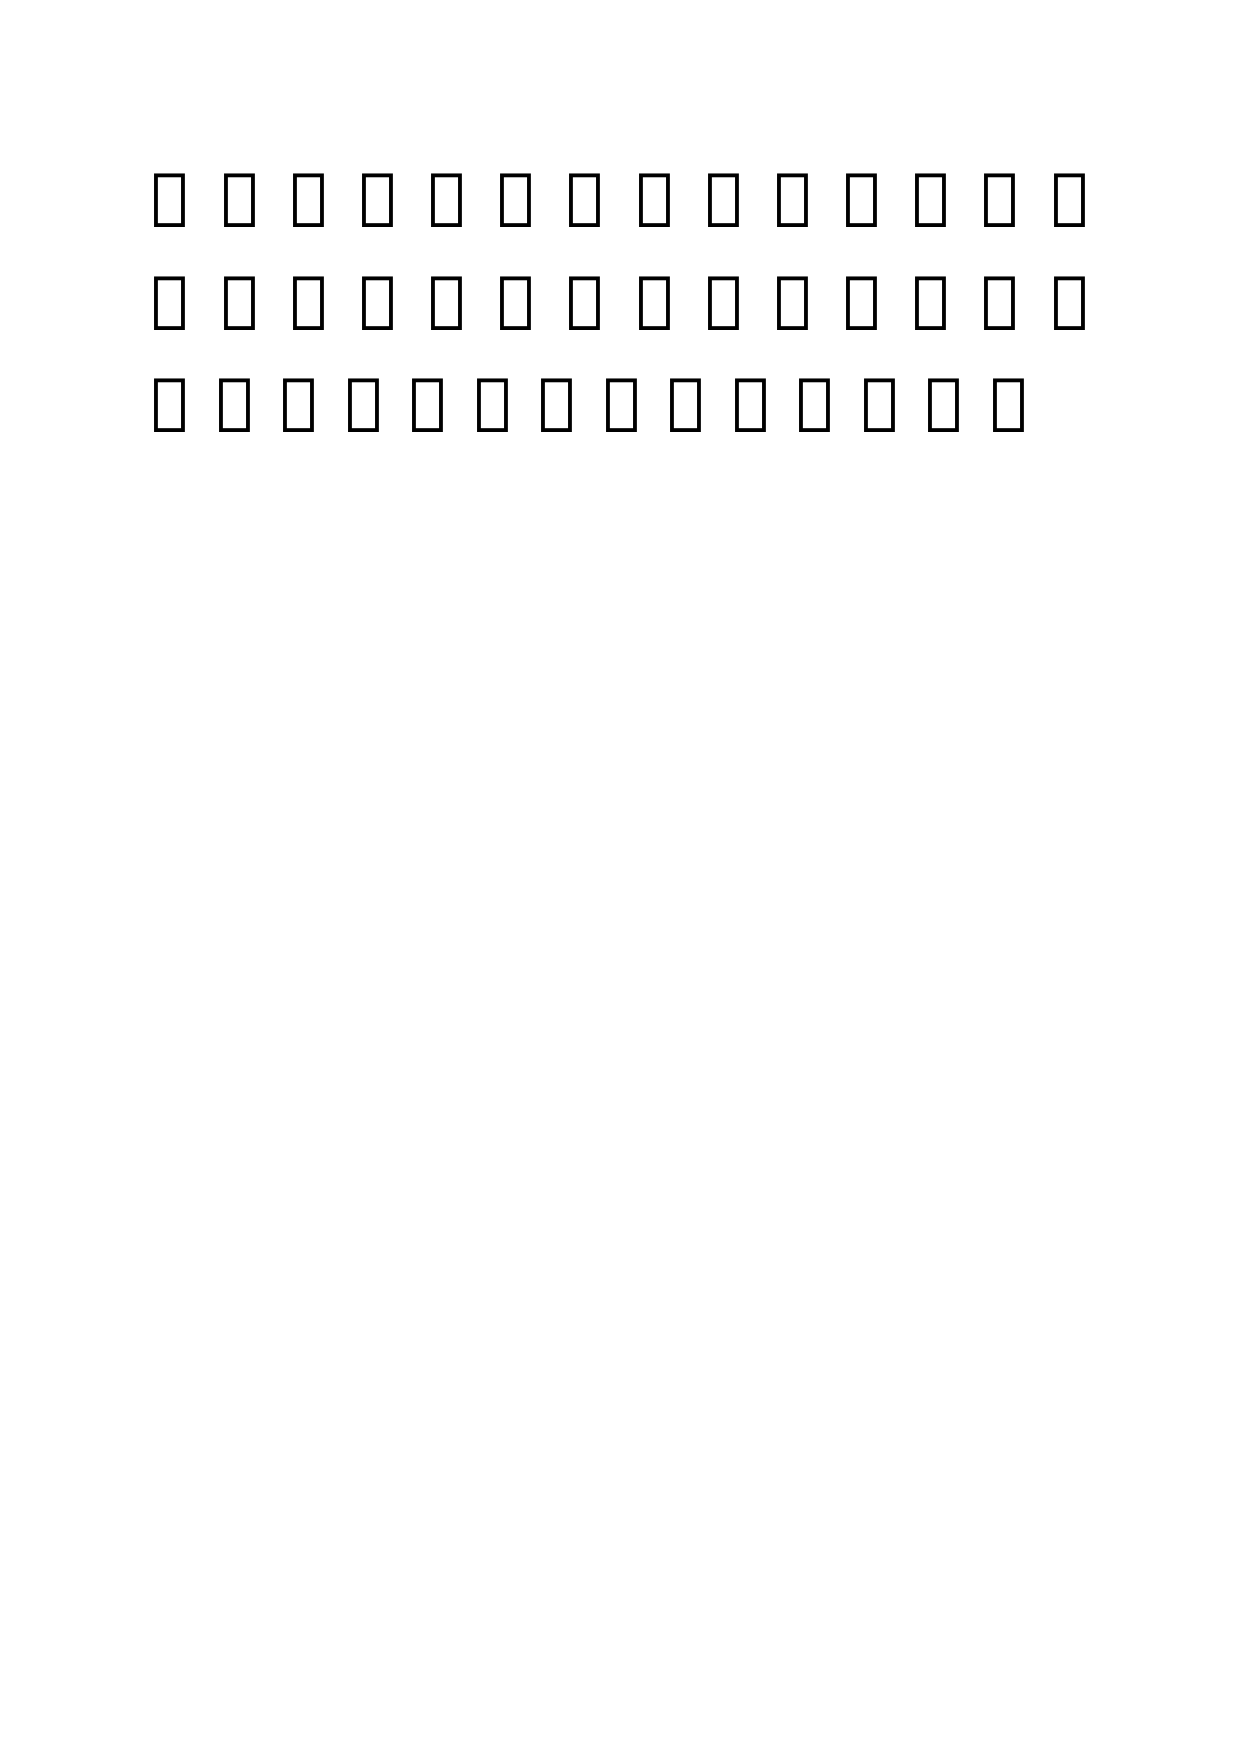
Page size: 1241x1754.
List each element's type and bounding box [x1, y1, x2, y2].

text [148, 148, 1092, 454]
